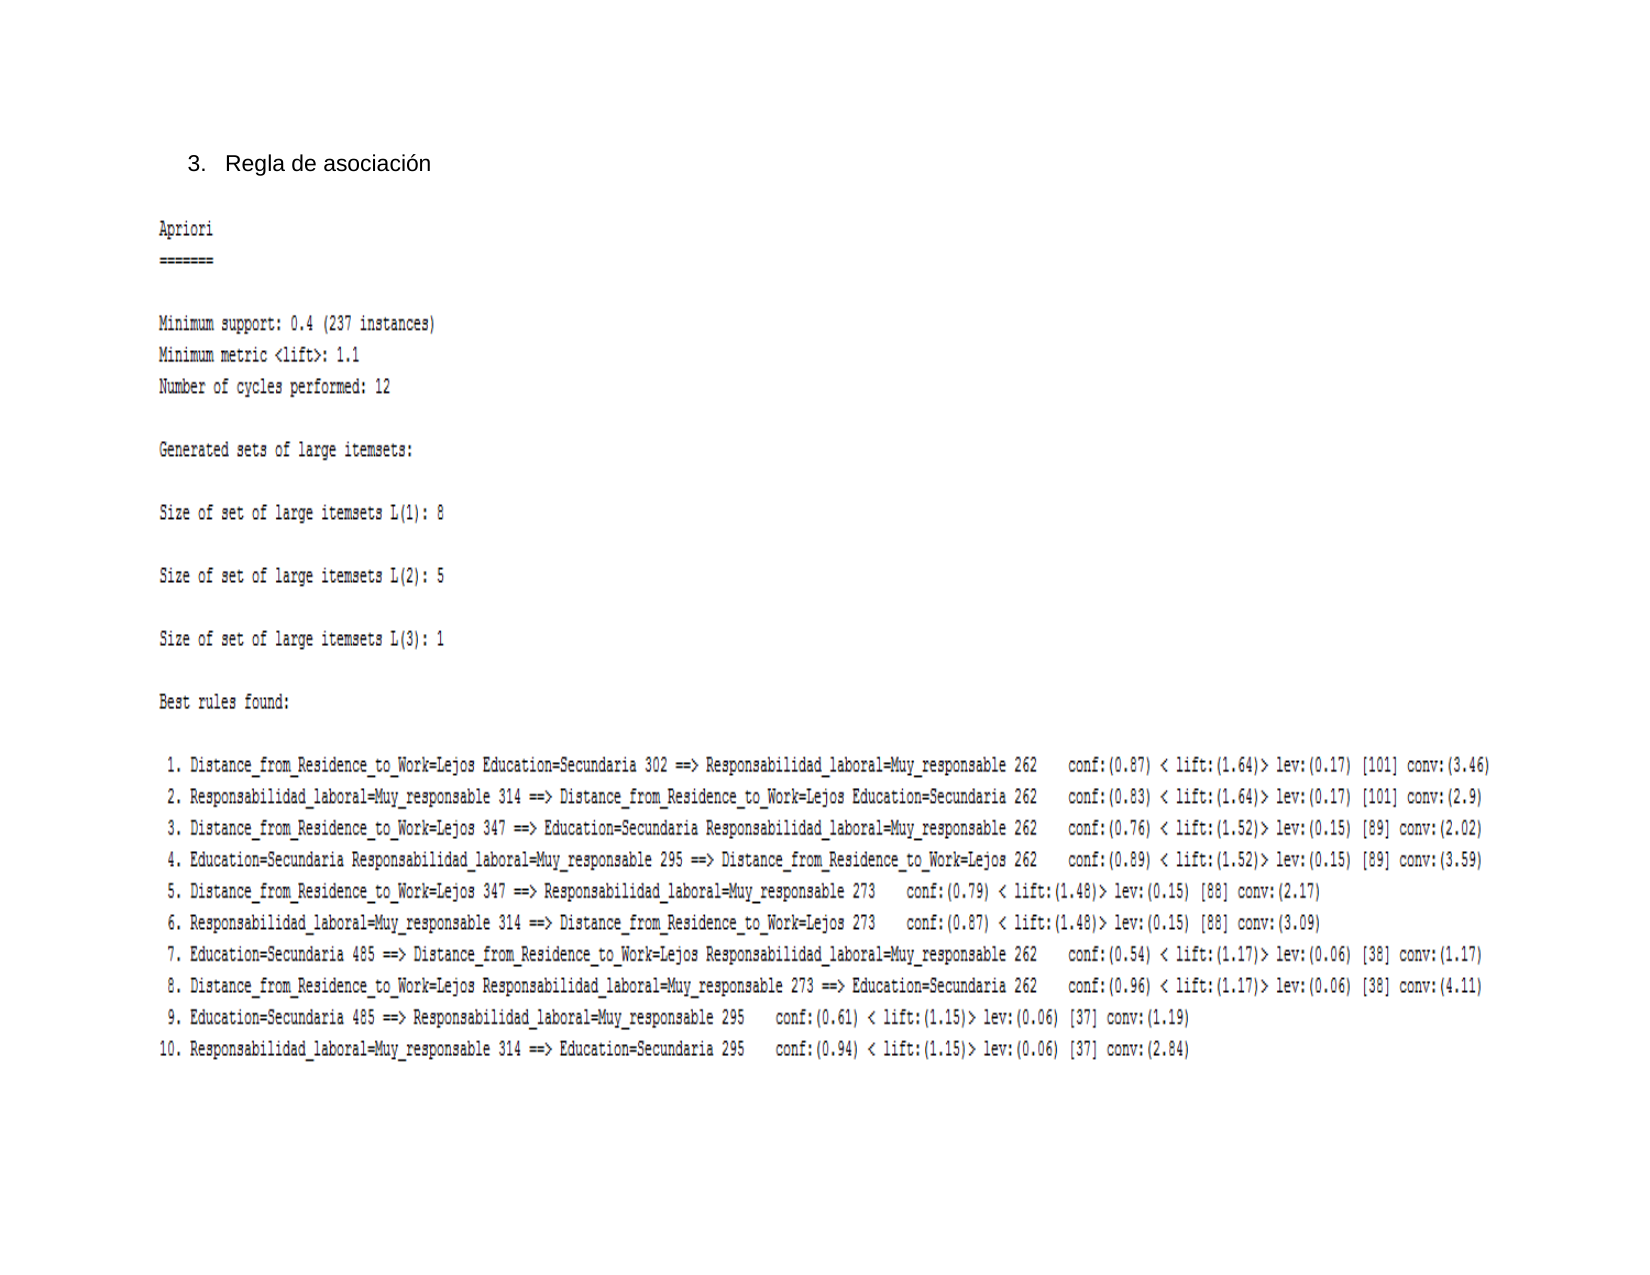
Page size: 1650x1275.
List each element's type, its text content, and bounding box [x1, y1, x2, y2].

picture [154, 210, 1496, 1069]
list Regla de asociación [187, 150, 1500, 176]
